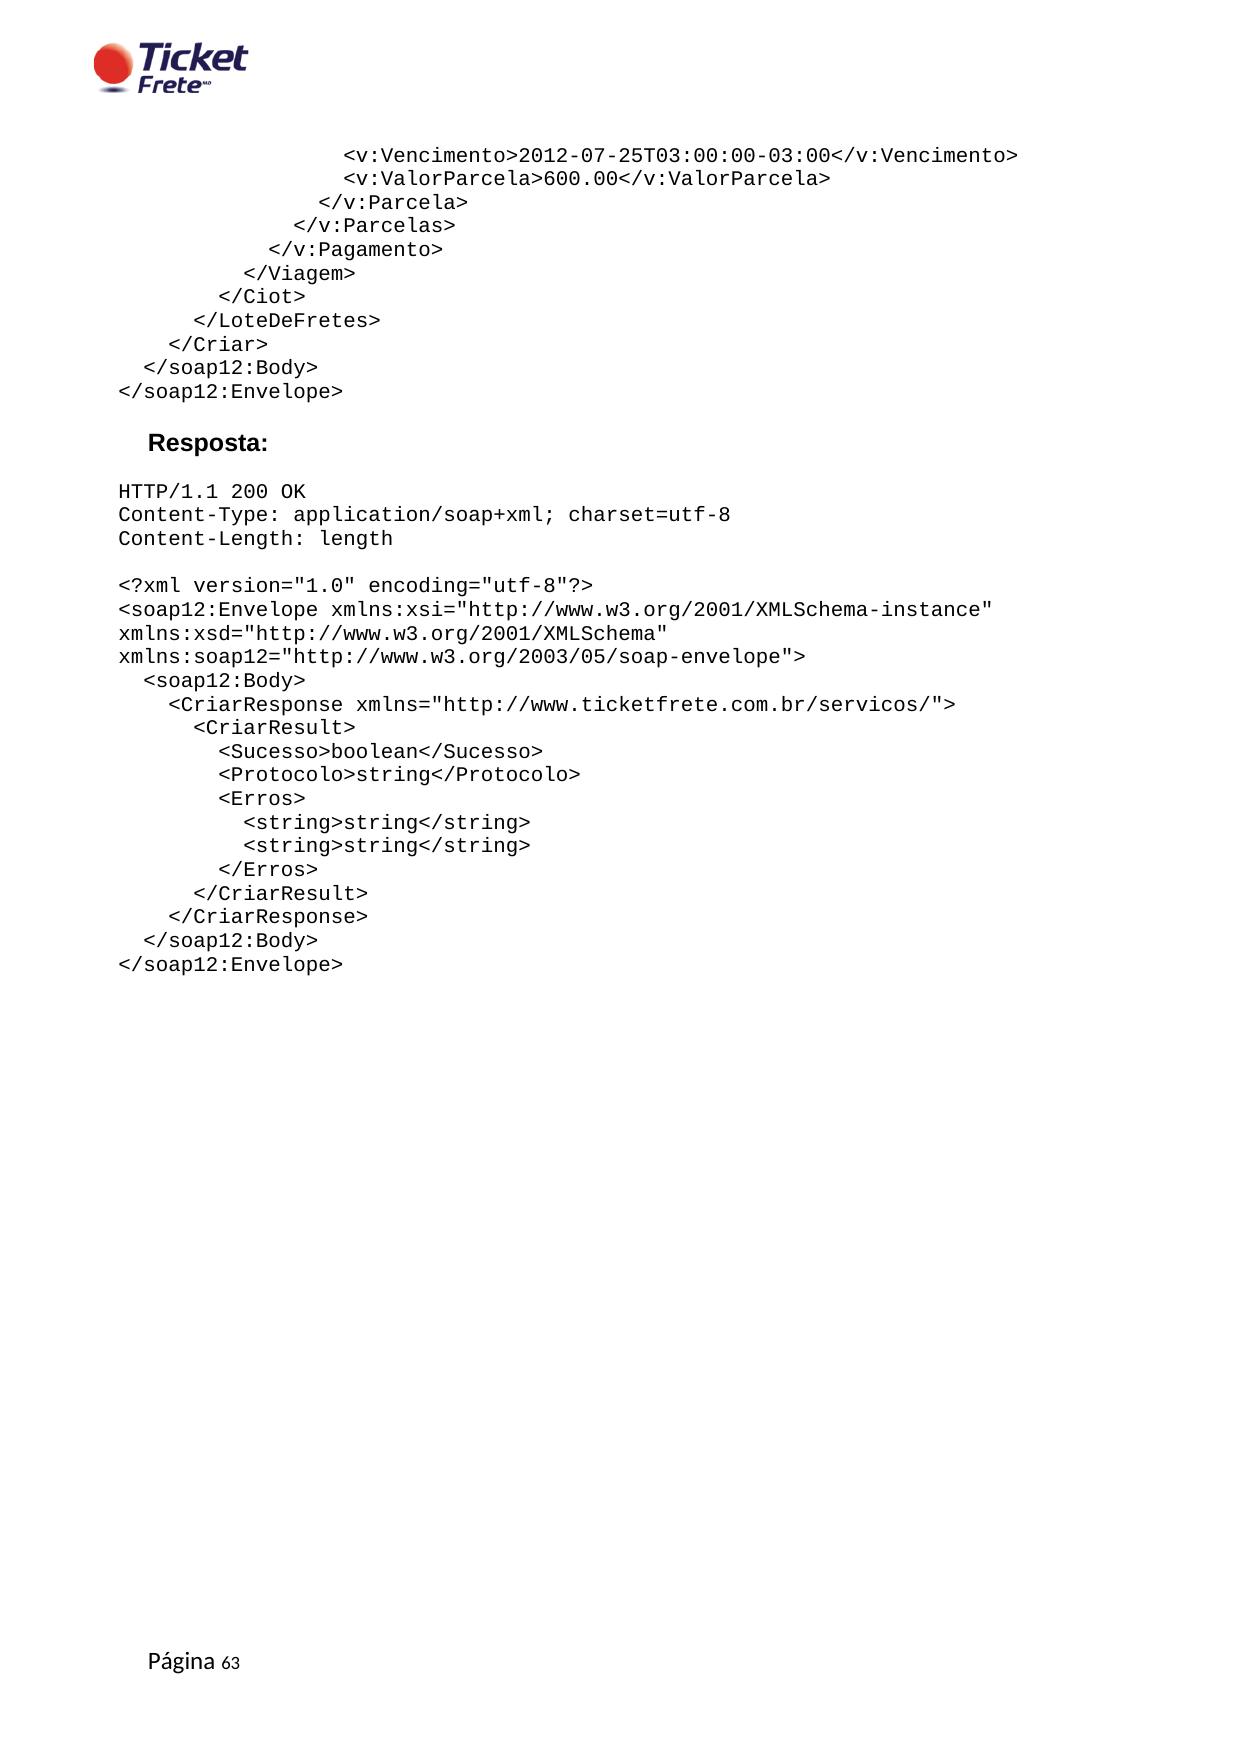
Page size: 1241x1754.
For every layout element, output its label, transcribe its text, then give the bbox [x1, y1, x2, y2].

text <v:ValorParcela>600.00</v:ValorParcela> [118, 168, 1122, 192]
text <CriarResponse xmlns="http://www.ticketfrete.com.br/servicos/"> [118, 693, 1122, 717]
picture [93, 42, 249, 93]
text Content-Type: application/soap+xml; charset=utf-8 [118, 504, 1122, 528]
text </CriarResult> [118, 883, 1122, 906]
text </v:Pagamento> [118, 239, 1122, 263]
text <string>string</string> [118, 812, 1122, 835]
text </soap12:Envelope> [118, 954, 1122, 977]
text <soap12:Envelope xmlns:xsi="http://www.w3.org/2001/XMLSchema-instance" xmlns:xsd="http://www.w3.org/2001/XMLSchema" xmlns:soap12="http://www.w3.org/2003/05/soap-envelope"> [118, 599, 1122, 670]
text </Criar> [118, 334, 1122, 357]
text HTTP/1.1 200 OK [118, 481, 1122, 504]
text </Ciot> [118, 286, 1122, 310]
text <Erros> [118, 788, 1122, 812]
text <?xml version="1.0" encoding="utf-8"?> [118, 575, 1122, 599]
text </CriarResponse> [118, 906, 1122, 930]
text <soap12:Body> [118, 670, 1122, 693]
text Content-Length: length [118, 528, 1122, 552]
text </soap12:Body> [118, 357, 1122, 381]
text </soap12:Envelope> [118, 381, 1122, 405]
text </Viagem> [118, 263, 1122, 286]
text <Protocolo>string</Protocolo> [118, 764, 1122, 788]
text </LoteDeFretes> [118, 310, 1122, 334]
text <string>string</string> [118, 835, 1122, 859]
text <Sucesso>boolean</Sucesso> [118, 741, 1122, 764]
text <v:Vencimento>2012-07-25T03:00:00-03:00</v:Vencimento> [118, 144, 1122, 168]
text </Erros> [118, 859, 1122, 883]
subtitle Resposta: [148, 428, 1122, 457]
text </soap12:Body> [118, 930, 1122, 954]
text </v:Parcela> [118, 192, 1122, 216]
text <CriarResult> [118, 717, 1122, 741]
text </v:Parcelas> [118, 216, 1122, 239]
